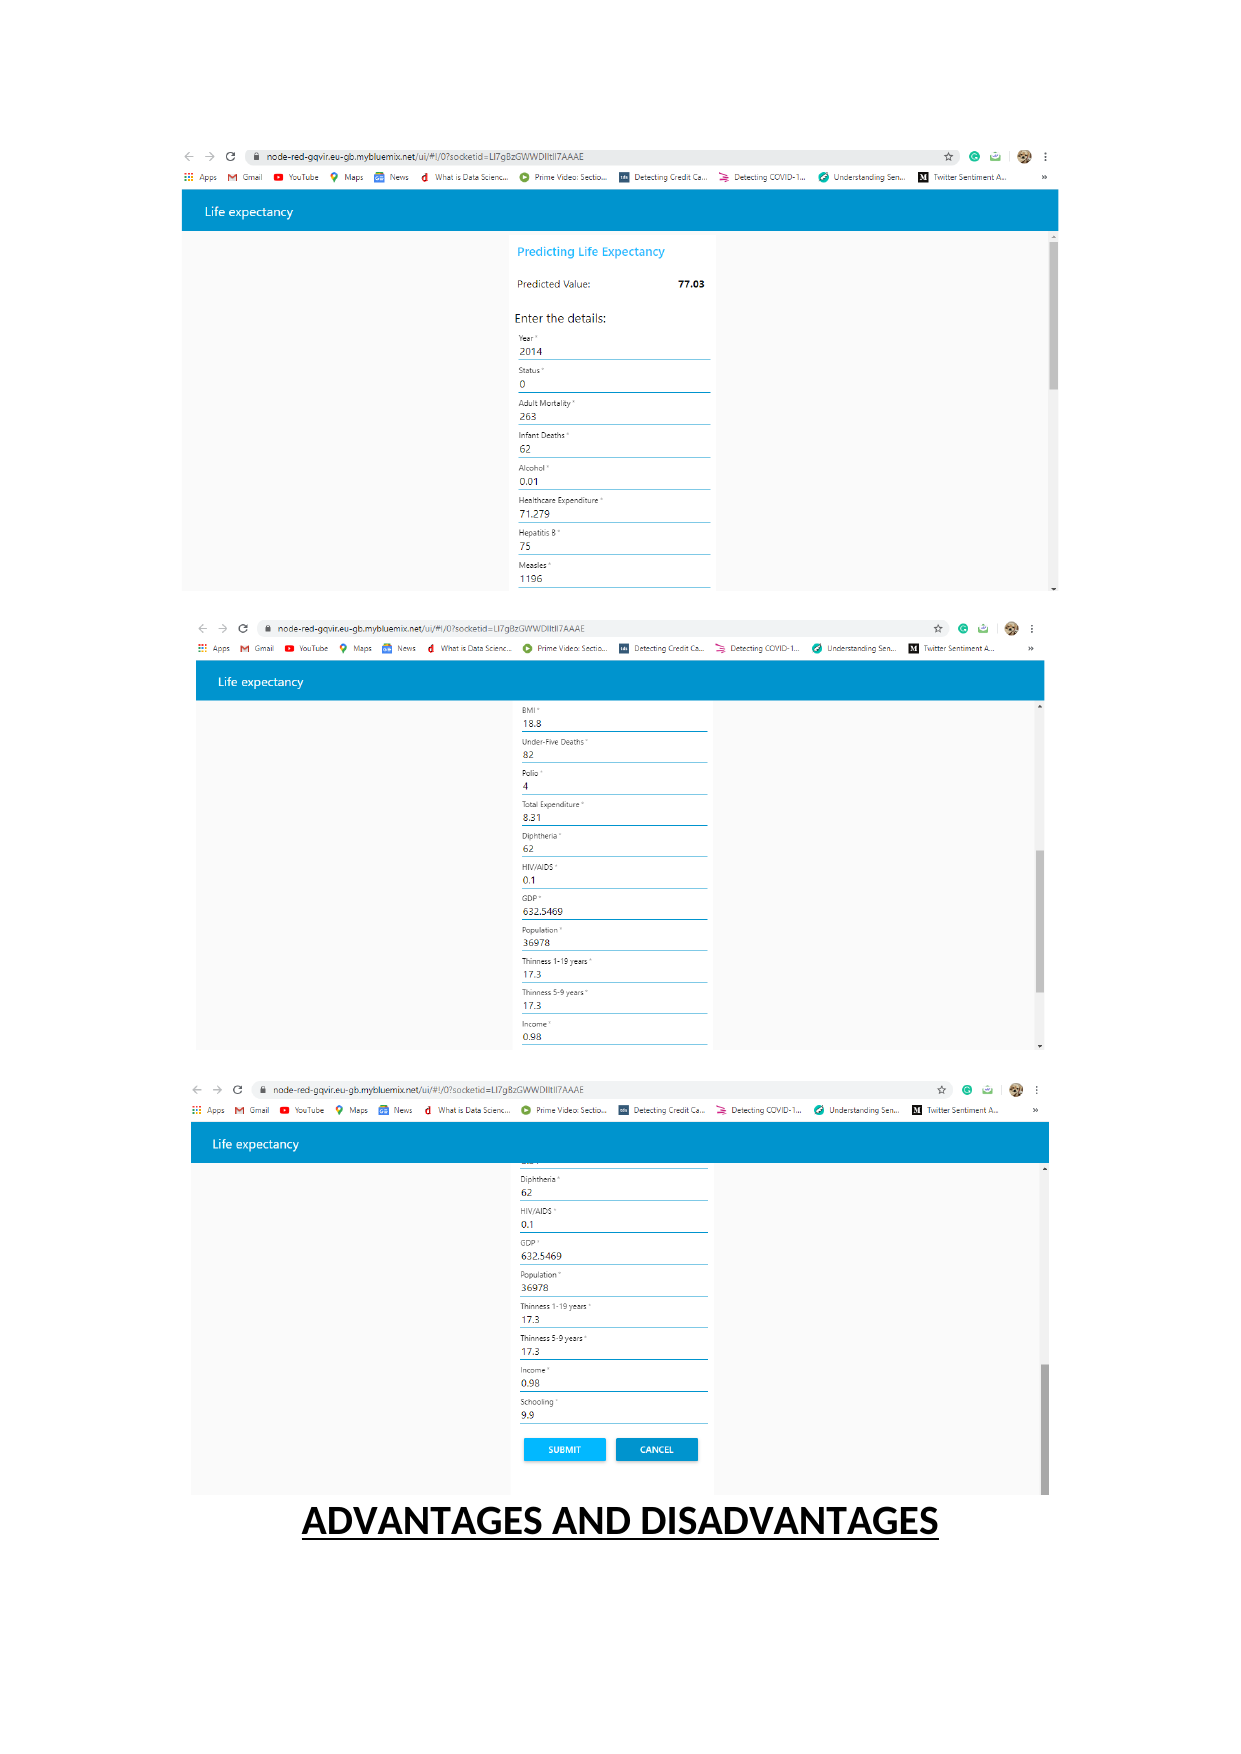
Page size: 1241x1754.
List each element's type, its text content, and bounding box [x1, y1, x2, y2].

text ADVANTAGES AND DISADVANTAGES [150, 1494, 1090, 1545]
picture [191, 1164, 1049, 1495]
picture [196, 620, 1045, 660]
picture [196, 701, 1045, 1050]
picture [181, 232, 1059, 591]
picture [191, 1080, 1049, 1121]
picture [181, 150, 1059, 189]
